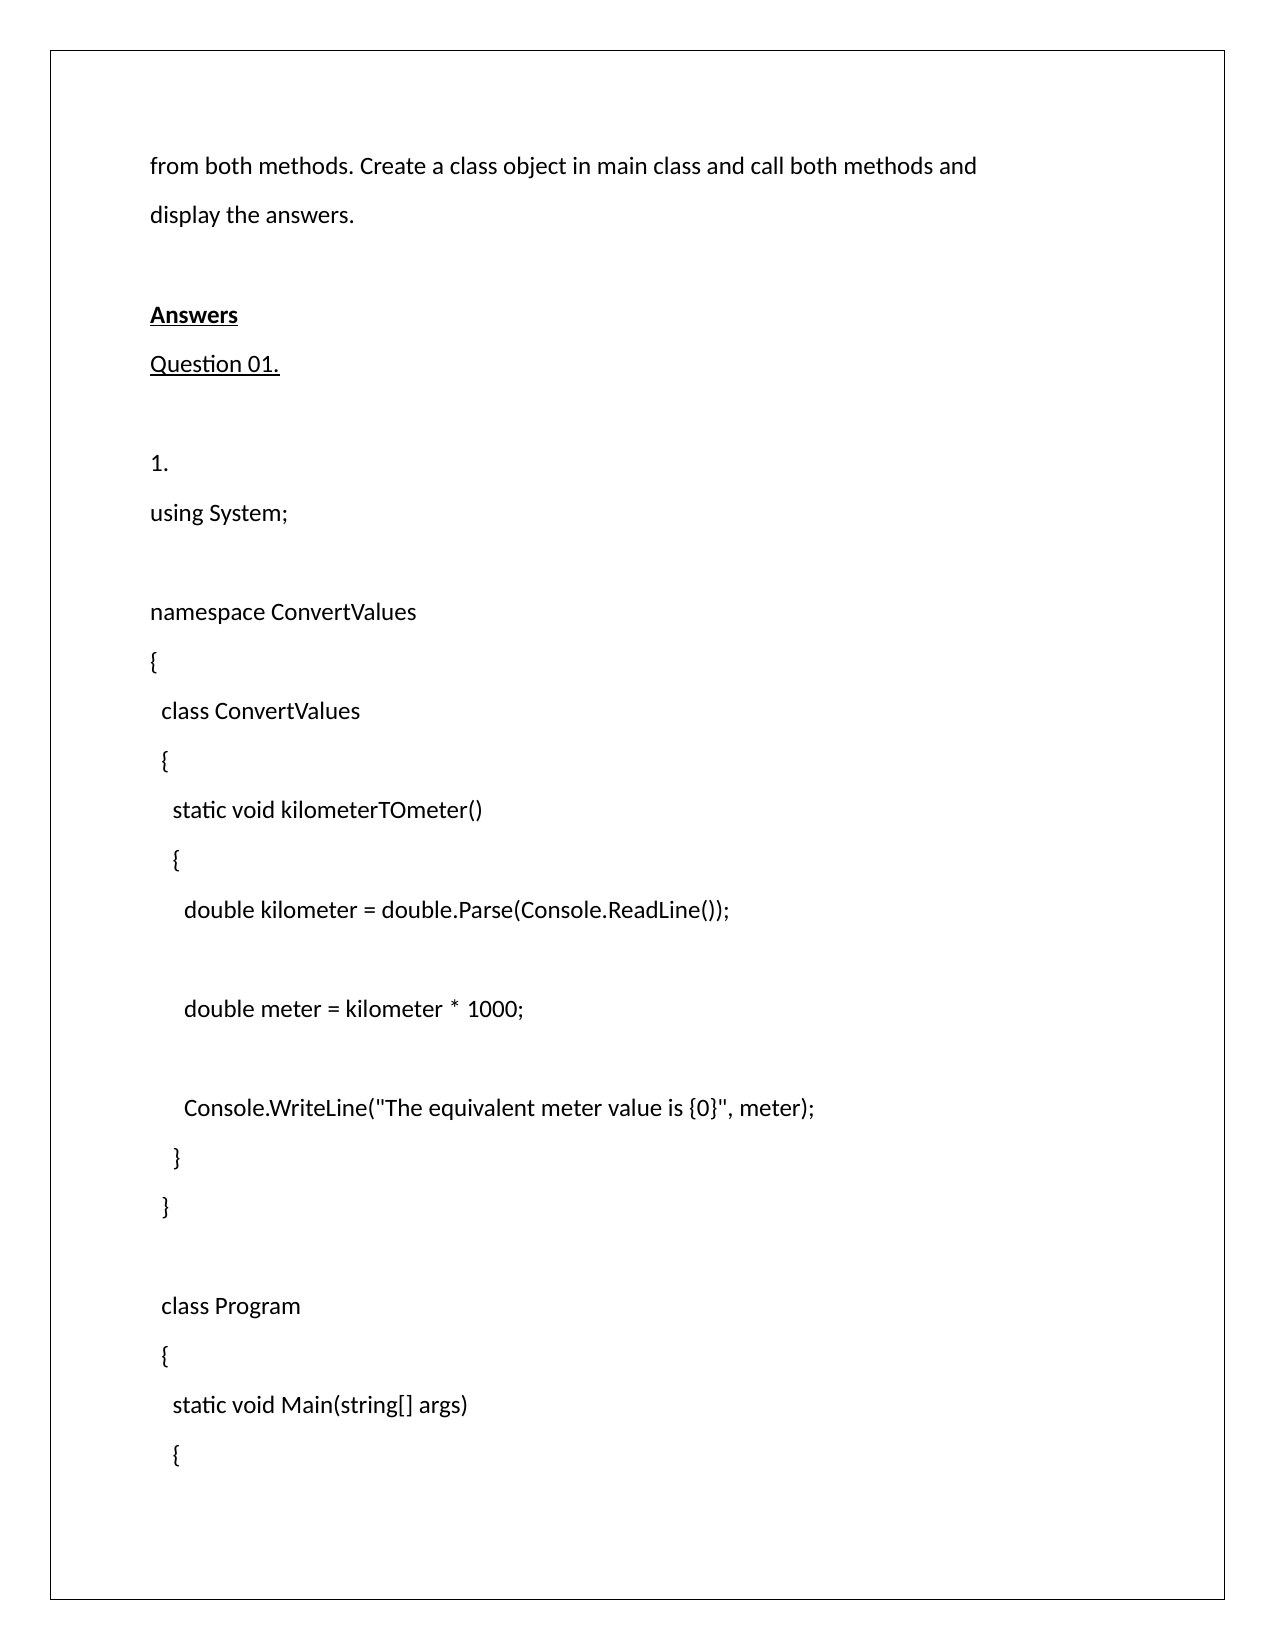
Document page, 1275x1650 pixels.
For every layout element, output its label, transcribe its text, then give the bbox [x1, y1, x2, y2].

text Answers [150, 299, 1125, 329]
text { [150, 844, 1125, 875]
text { [150, 1439, 1125, 1470]
text static void kilometerTOmeter() [150, 794, 1125, 825]
text } [150, 1191, 1125, 1222]
text 1. [150, 447, 1125, 478]
text { [150, 646, 1125, 676]
text class ConvertValues [150, 695, 1125, 726]
text Question 01. [150, 348, 1125, 379]
text { [150, 1340, 1125, 1371]
text { [150, 745, 1125, 776]
text class Program [150, 1290, 1125, 1321]
text } [150, 1142, 1125, 1172]
text display the answers. [150, 199, 1125, 230]
text using System; [150, 497, 1125, 528]
text double kilometer = double.Parse(Console.ReadLine()); [150, 894, 1125, 924]
text double meter = kilometer * 1000; [150, 993, 1125, 1023]
text namespace ConvertValues [150, 596, 1125, 627]
text static void Main(string[] args) [150, 1389, 1125, 1420]
text from both methods. Create a class object in main class and call both methods and [150, 150, 1125, 181]
text Console.WriteLine("The equivalent meter value is {0}", meter); [150, 1092, 1125, 1123]
